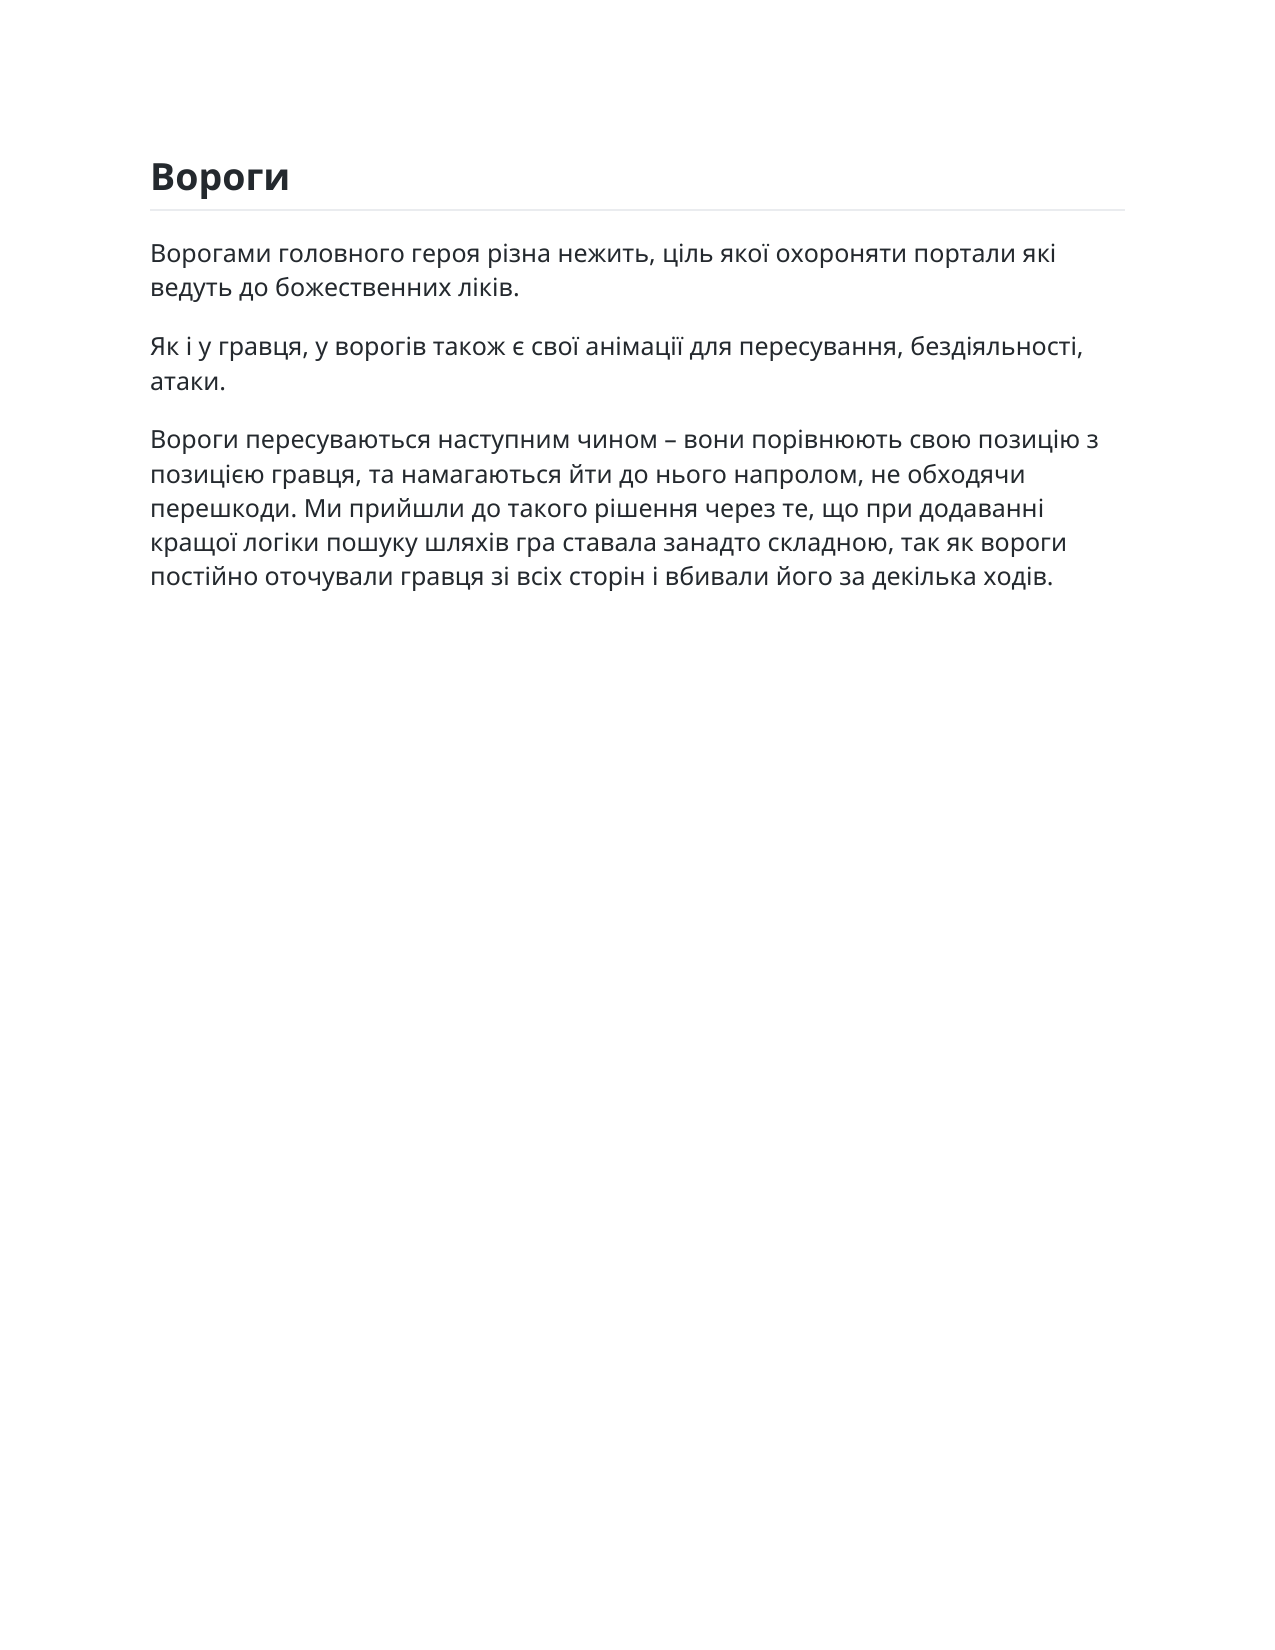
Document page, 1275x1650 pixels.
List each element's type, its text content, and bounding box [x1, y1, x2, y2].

text Як і у гравця, у ворогів також є свої анімації для пересування, бездіяльності, атаки. [150, 329, 1125, 397]
text Ворогами головного героя різна нежить, ціль якої охороняти портали які ведуть до божественних ліків. [150, 236, 1125, 304]
text Вороги пересуваються наступним чином – вони порівнюють свою позицію з позицією гравця, та намагаються йти до нього напролом, не обходячи перешкоди. Ми прийшли до такого рішення через те, що при додаванні кращої логіки пошуку шляхів гра ставала занадто складною, так як вороги постійно оточували гравця зі всіх сторін і вбивали його за декілька ходів. [150, 422, 1125, 592]
text Вороги [150, 150, 1125, 209]
